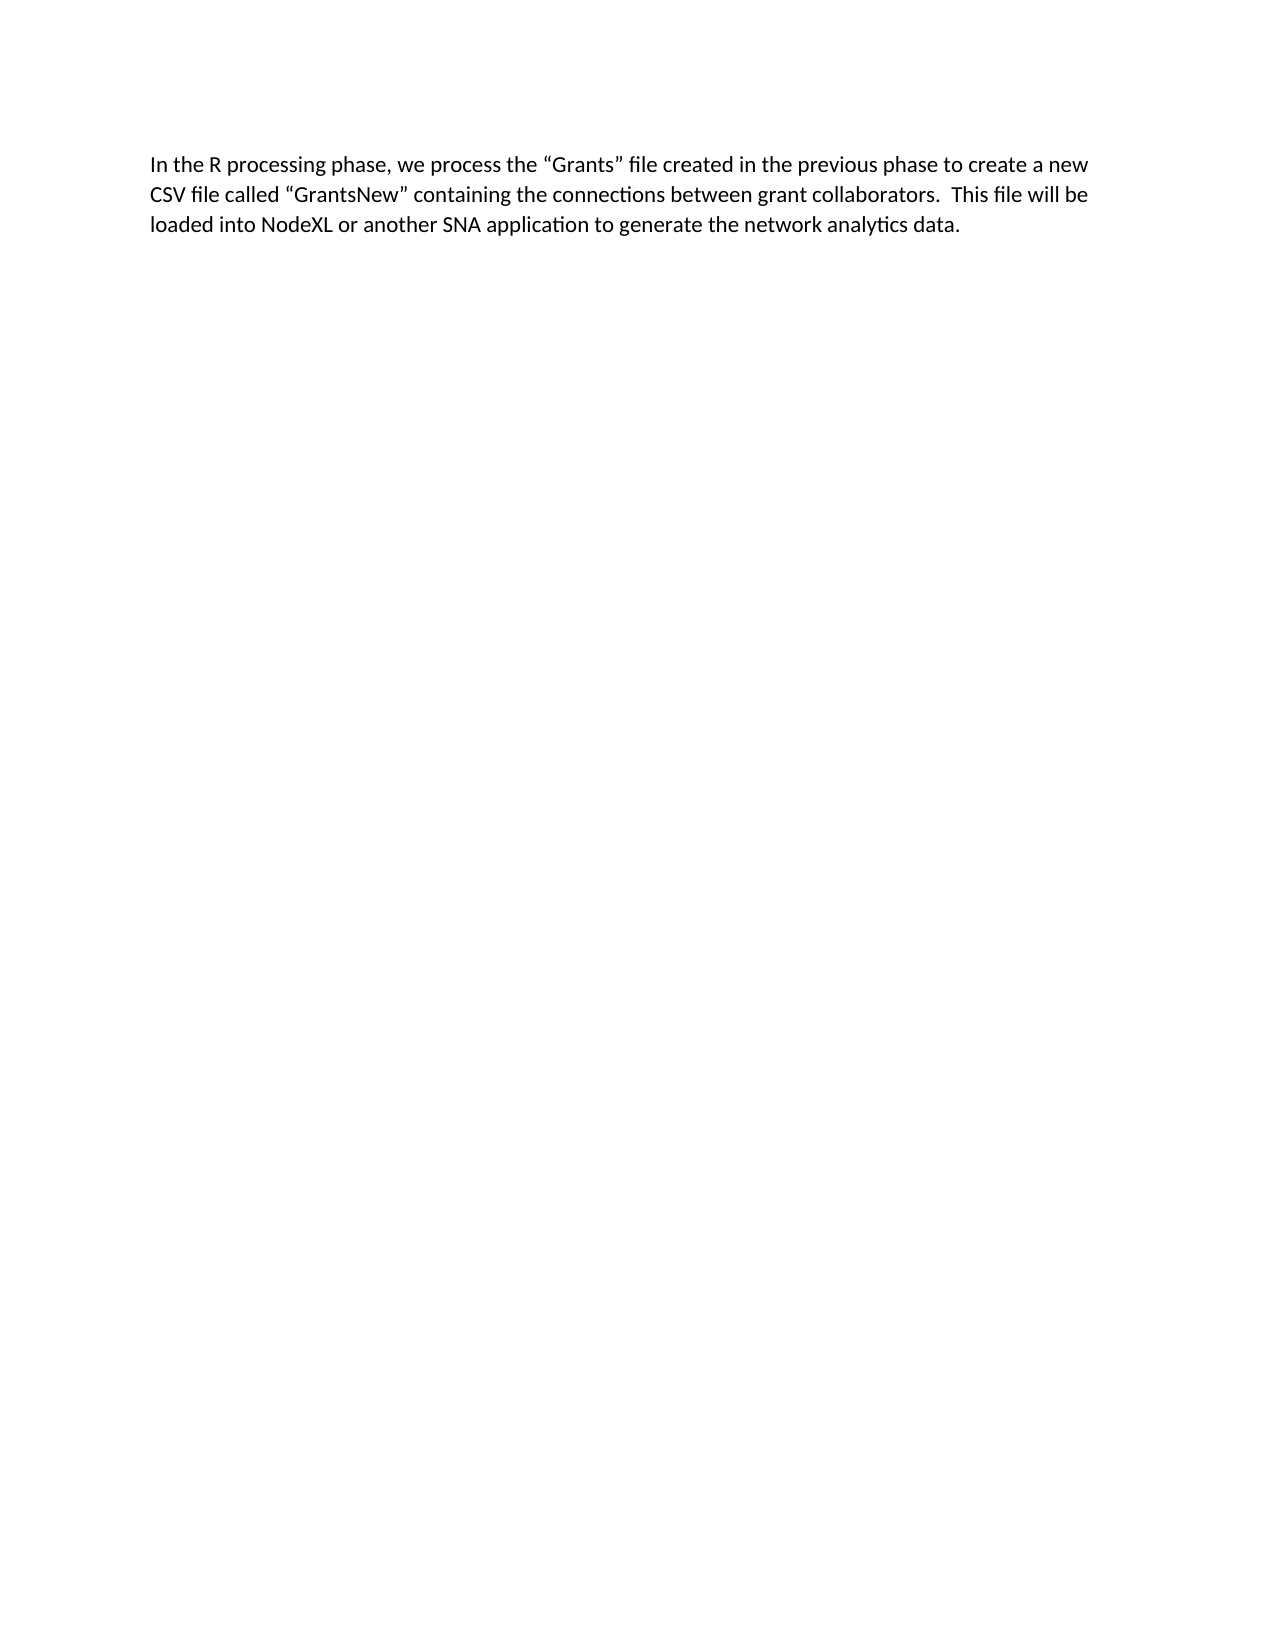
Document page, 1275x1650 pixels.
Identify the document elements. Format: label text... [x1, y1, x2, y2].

text In the R processing phase, we process the “Grants” file created in the previous phase to create a new CSV file called “GrantsNew” containing the connections between grant collaborators. This file will be loaded into NodeXL or another SNA application to generate the network analytics data. [150, 150, 1125, 238]
